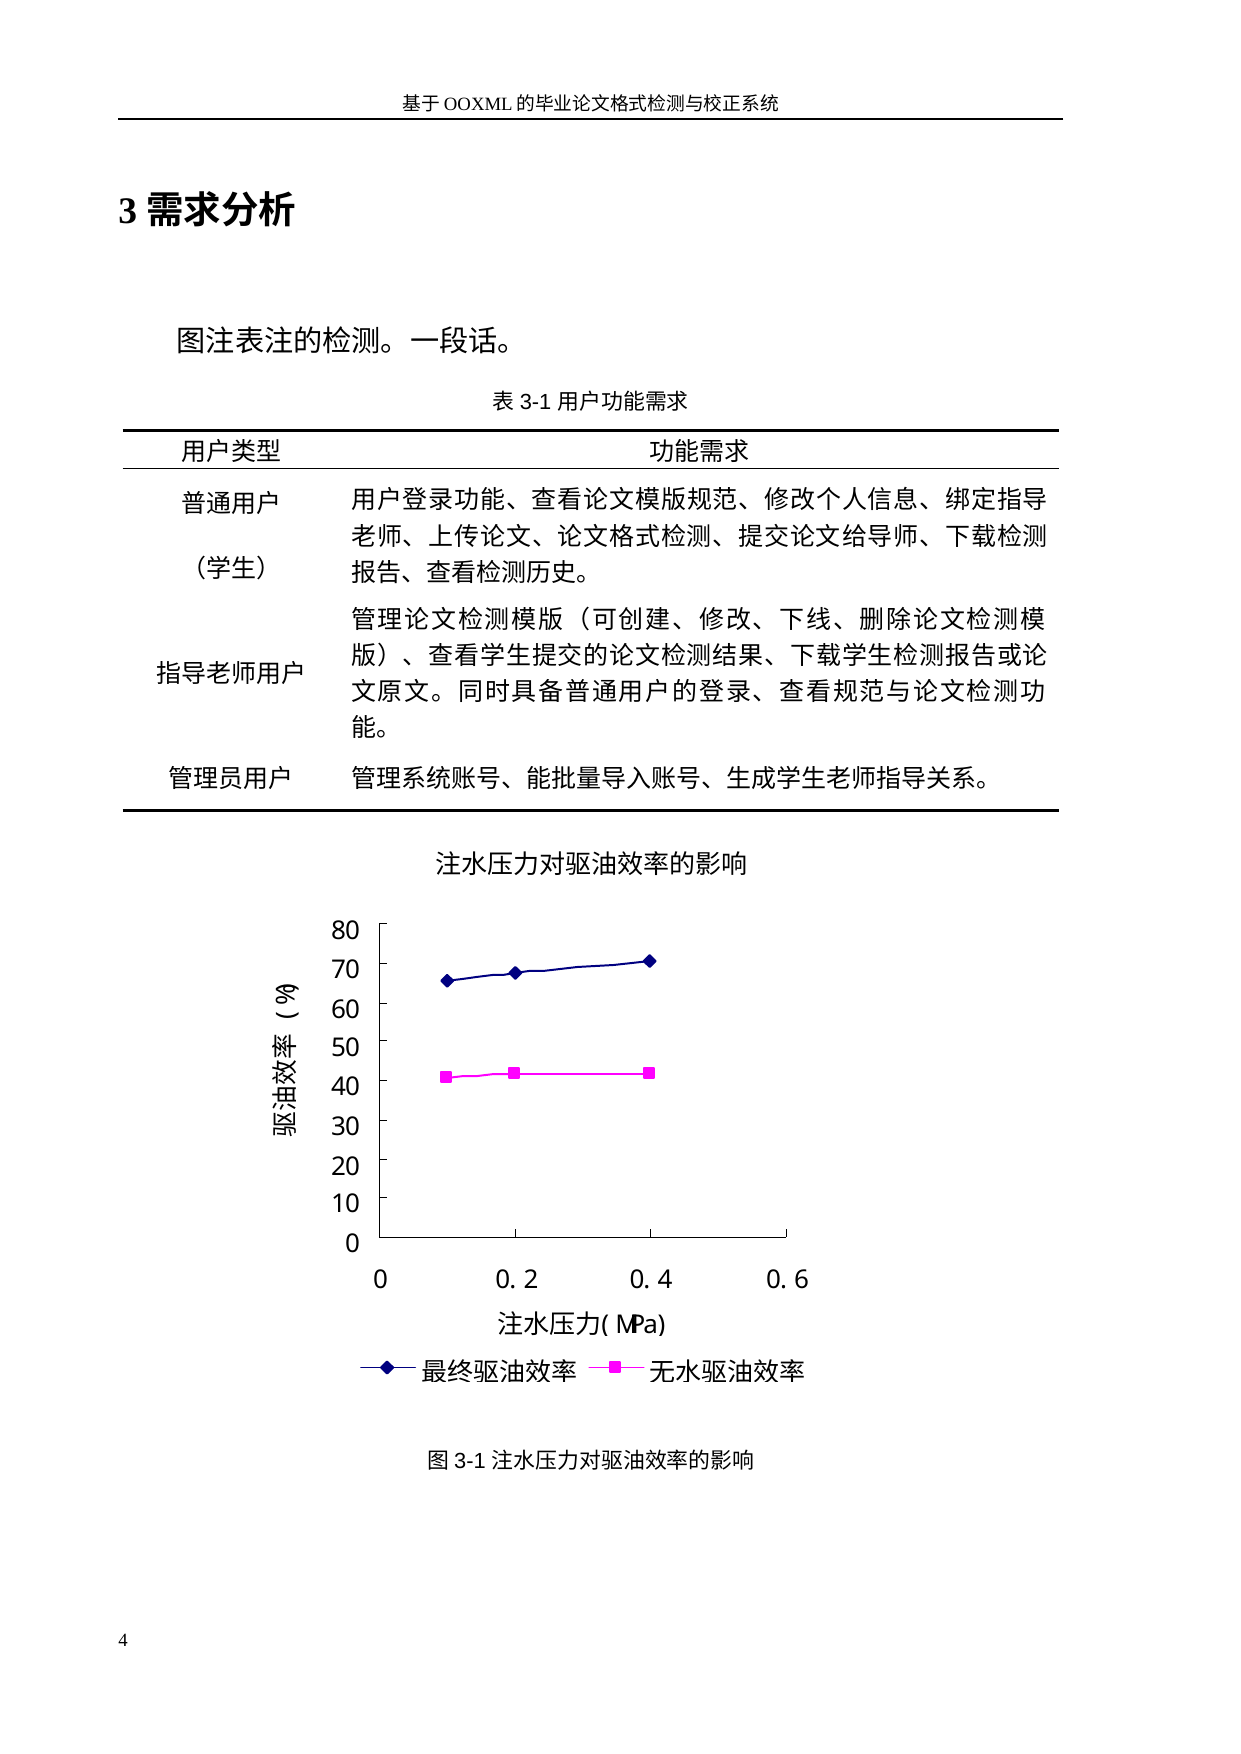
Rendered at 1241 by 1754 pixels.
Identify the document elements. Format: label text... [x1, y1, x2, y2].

text 表 3-1 用户功能需求 [118, 384, 1063, 416]
table_header 功能需求 [340, 432, 1059, 468]
table_cell 管理员用户 [123, 744, 340, 809]
table_cell 管理系统账号、能批量导入账号、生成学生老师指导关系。 [340, 744, 1059, 809]
table_cell 普通用户 （学生） [123, 469, 340, 599]
text 图注表注的检测。一段话。 [118, 306, 1063, 371]
table_cell 管理论文检测模版（可创建、修改、下线、删除论文检测模版）、查看学生提交的论文检测结果、下载学生检测报告或论文原文。同时具备普通用户的登录、查看规范与论文检测功能。 [340, 599, 1059, 744]
table_cell 指导老师用户 [123, 599, 340, 744]
text 图 3-1 注水压力对驱油效率的影响 [118, 1442, 1063, 1475]
table_cell 用户登录功能、查看论文模版规范、修改个人信息、绑定指导老师、上传论文、论文格式检测、提交论文给导师、下载检测报告、查看检测历史。 [340, 469, 1059, 599]
table_header 用户类型 [123, 432, 340, 468]
subtitle 需求分析 [118, 174, 1063, 239]
